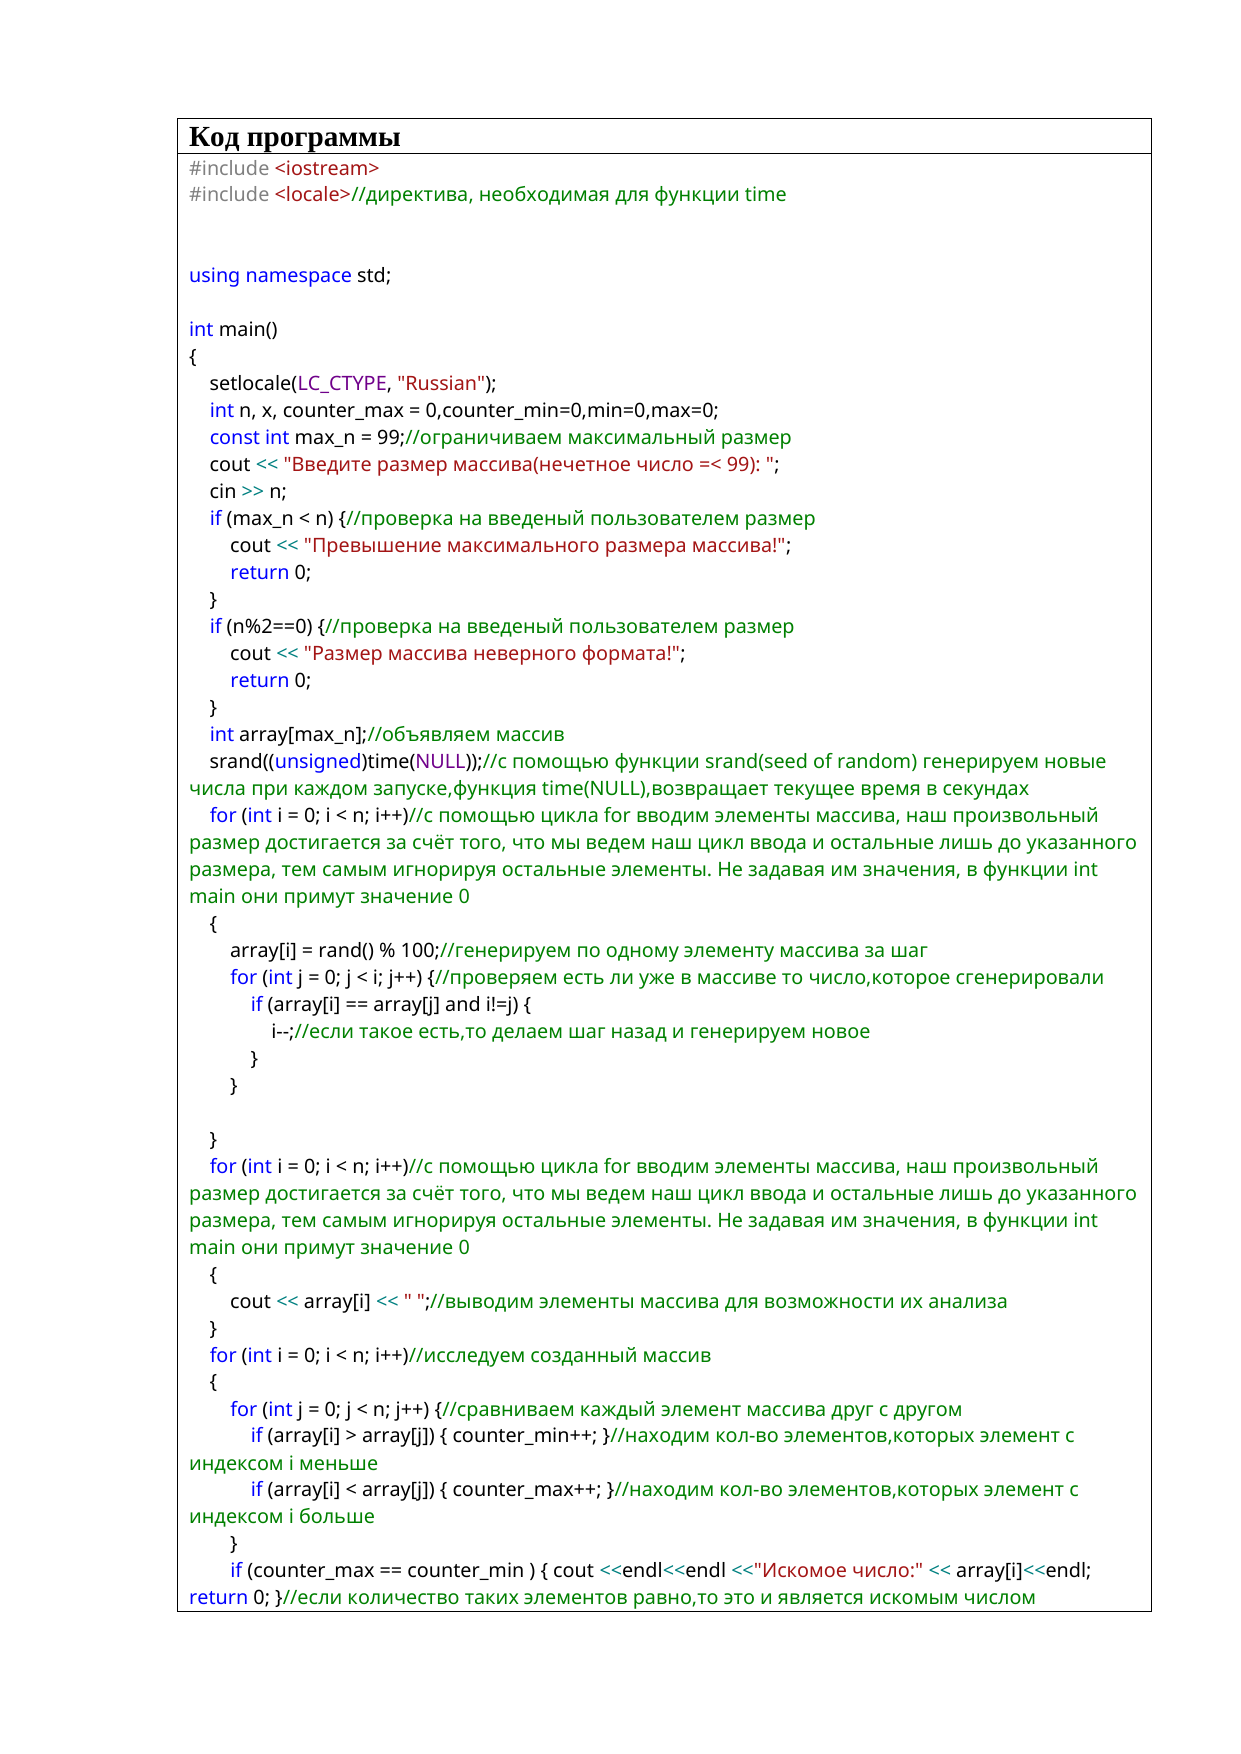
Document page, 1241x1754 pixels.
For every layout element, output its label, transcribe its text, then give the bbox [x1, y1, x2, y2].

table_header Код программы [178, 119, 1151, 153]
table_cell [178, 154, 1151, 1611]
